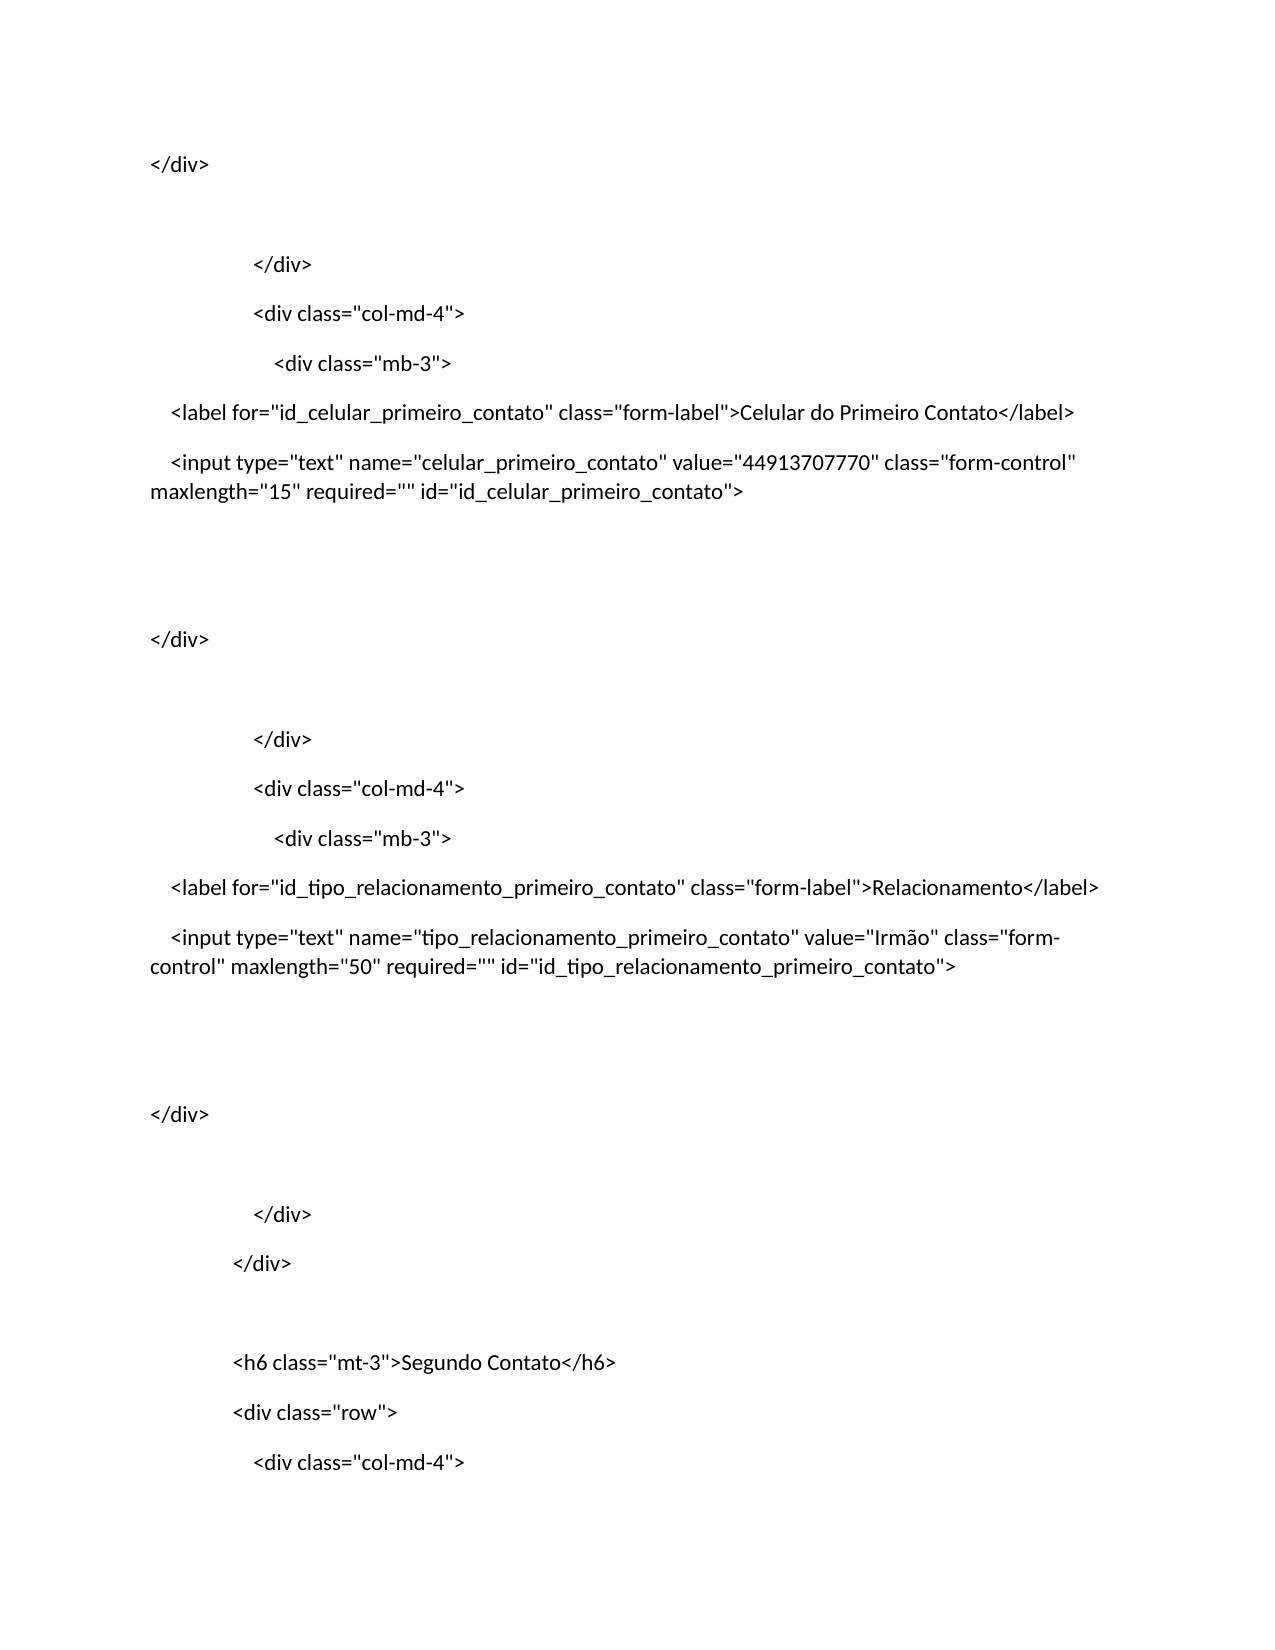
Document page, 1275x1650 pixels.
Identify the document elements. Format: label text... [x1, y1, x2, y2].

text <div class="col-md-4"> [150, 774, 1125, 802]
text <div class="col-md-4"> [150, 1447, 1125, 1476]
text <div class="col-md-4"> [150, 299, 1125, 327]
text <input type="text" name="celular_primeiro_contato" value="44913707770" class="form-control" maxlength="15" required="" id="id_celular_primeiro_contato"> [150, 447, 1125, 505]
text </div> [150, 150, 1125, 179]
text </div> [150, 625, 1125, 654]
text </div> [150, 1100, 1125, 1129]
text <h6 class="mt-3">Segundo Contato</h6> [150, 1348, 1125, 1377]
text </div> [150, 1249, 1125, 1277]
text </div> [150, 724, 1125, 753]
text </div> [150, 249, 1125, 278]
text <div class="mb-3"> [150, 823, 1125, 852]
text <label for="id_celular_primeiro_contato" class="form-label">Celular do Primeiro Contato</label> [150, 398, 1125, 427]
text <input type="text" name="tipo_relacionamento_primeiro_contato" value="Irmão" class="form-control" maxlength="50" required="" id="id_tipo_relacionamento_primeiro_contato"> [150, 922, 1125, 980]
text </div> [150, 1199, 1125, 1228]
text <label for="id_tipo_relacionamento_primeiro_contato" class="form-label">Relacionamento</label> [150, 873, 1125, 902]
text <div class="row"> [150, 1397, 1125, 1426]
text <div class="mb-3"> [150, 348, 1125, 377]
